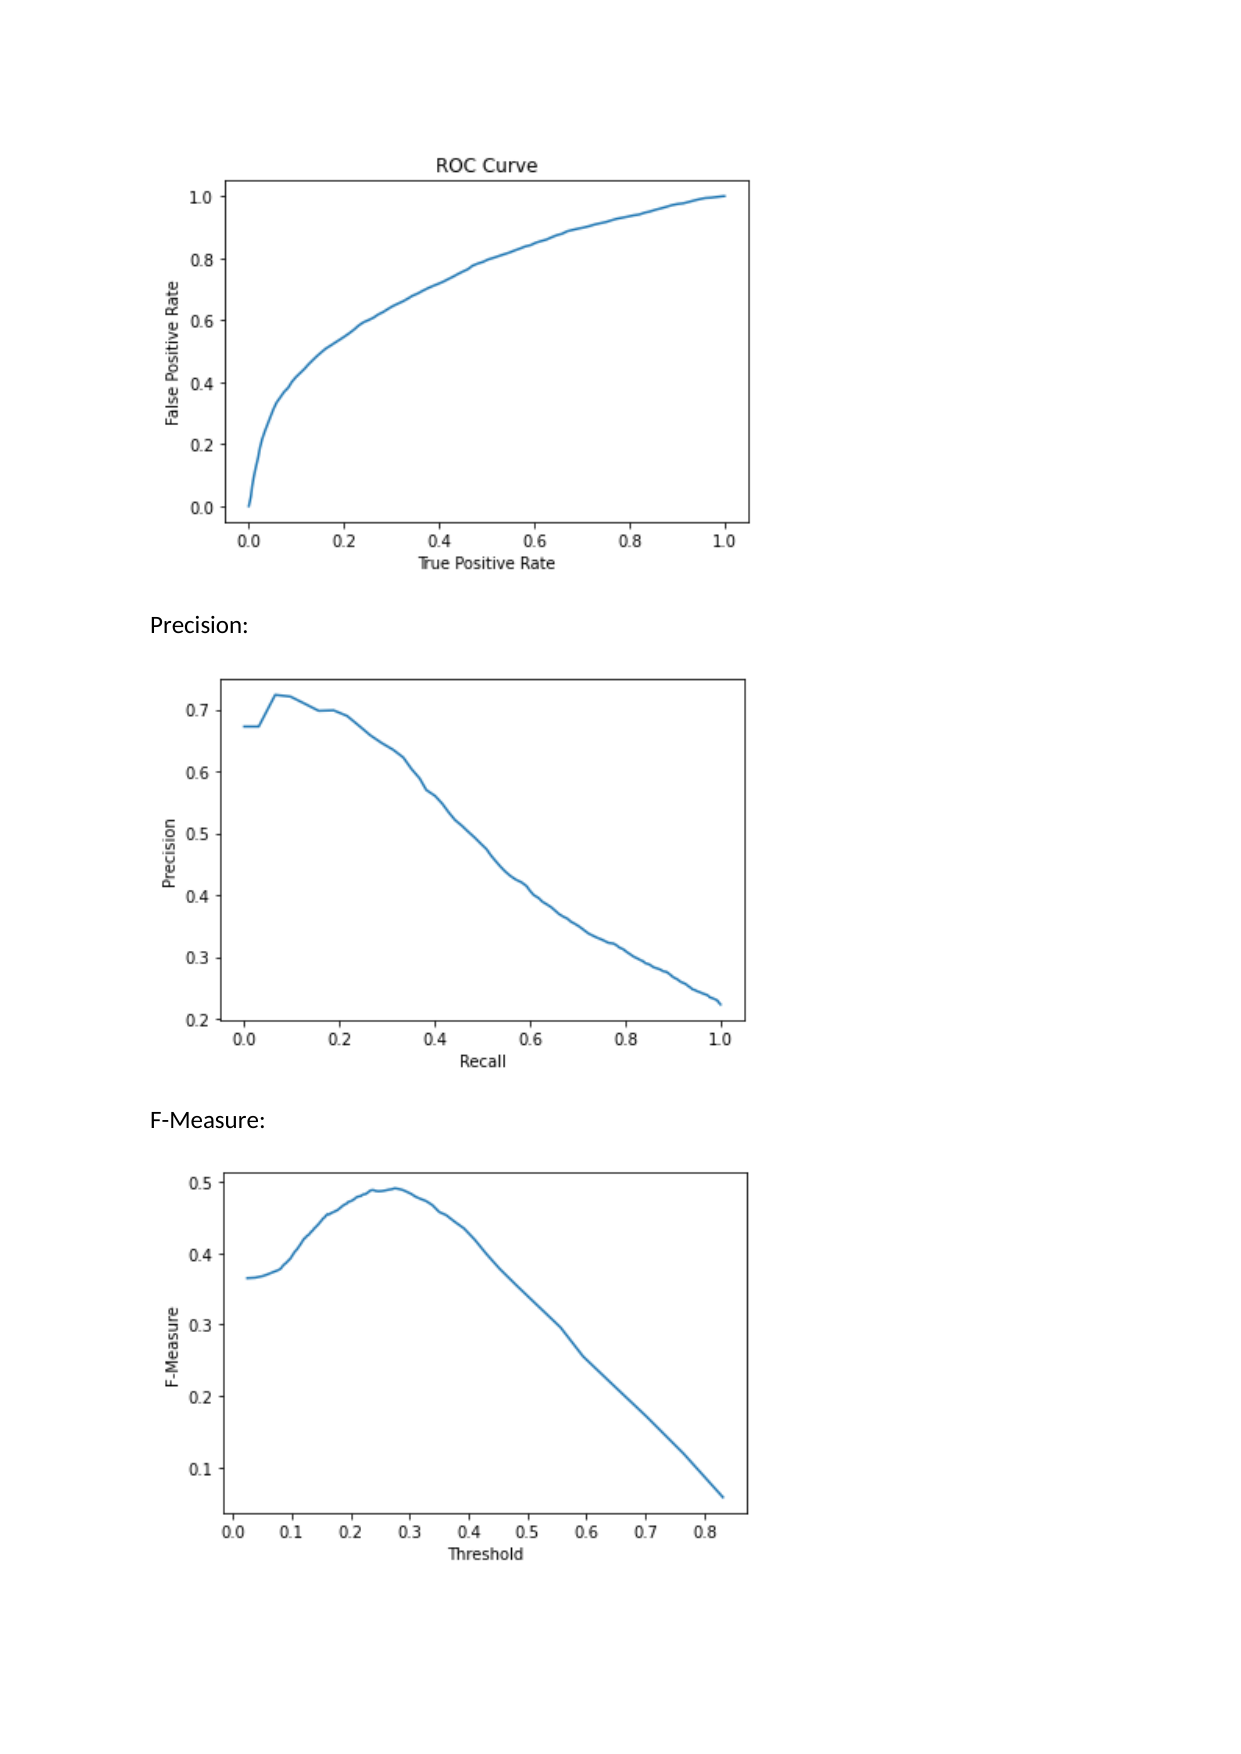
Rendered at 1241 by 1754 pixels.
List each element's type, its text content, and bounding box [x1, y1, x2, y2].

picture [150, 665, 779, 1080]
picture [150, 150, 797, 585]
text Precision: [150, 609, 1090, 640]
text F-Measure: [150, 1104, 1090, 1135]
picture [150, 1160, 797, 1568]
